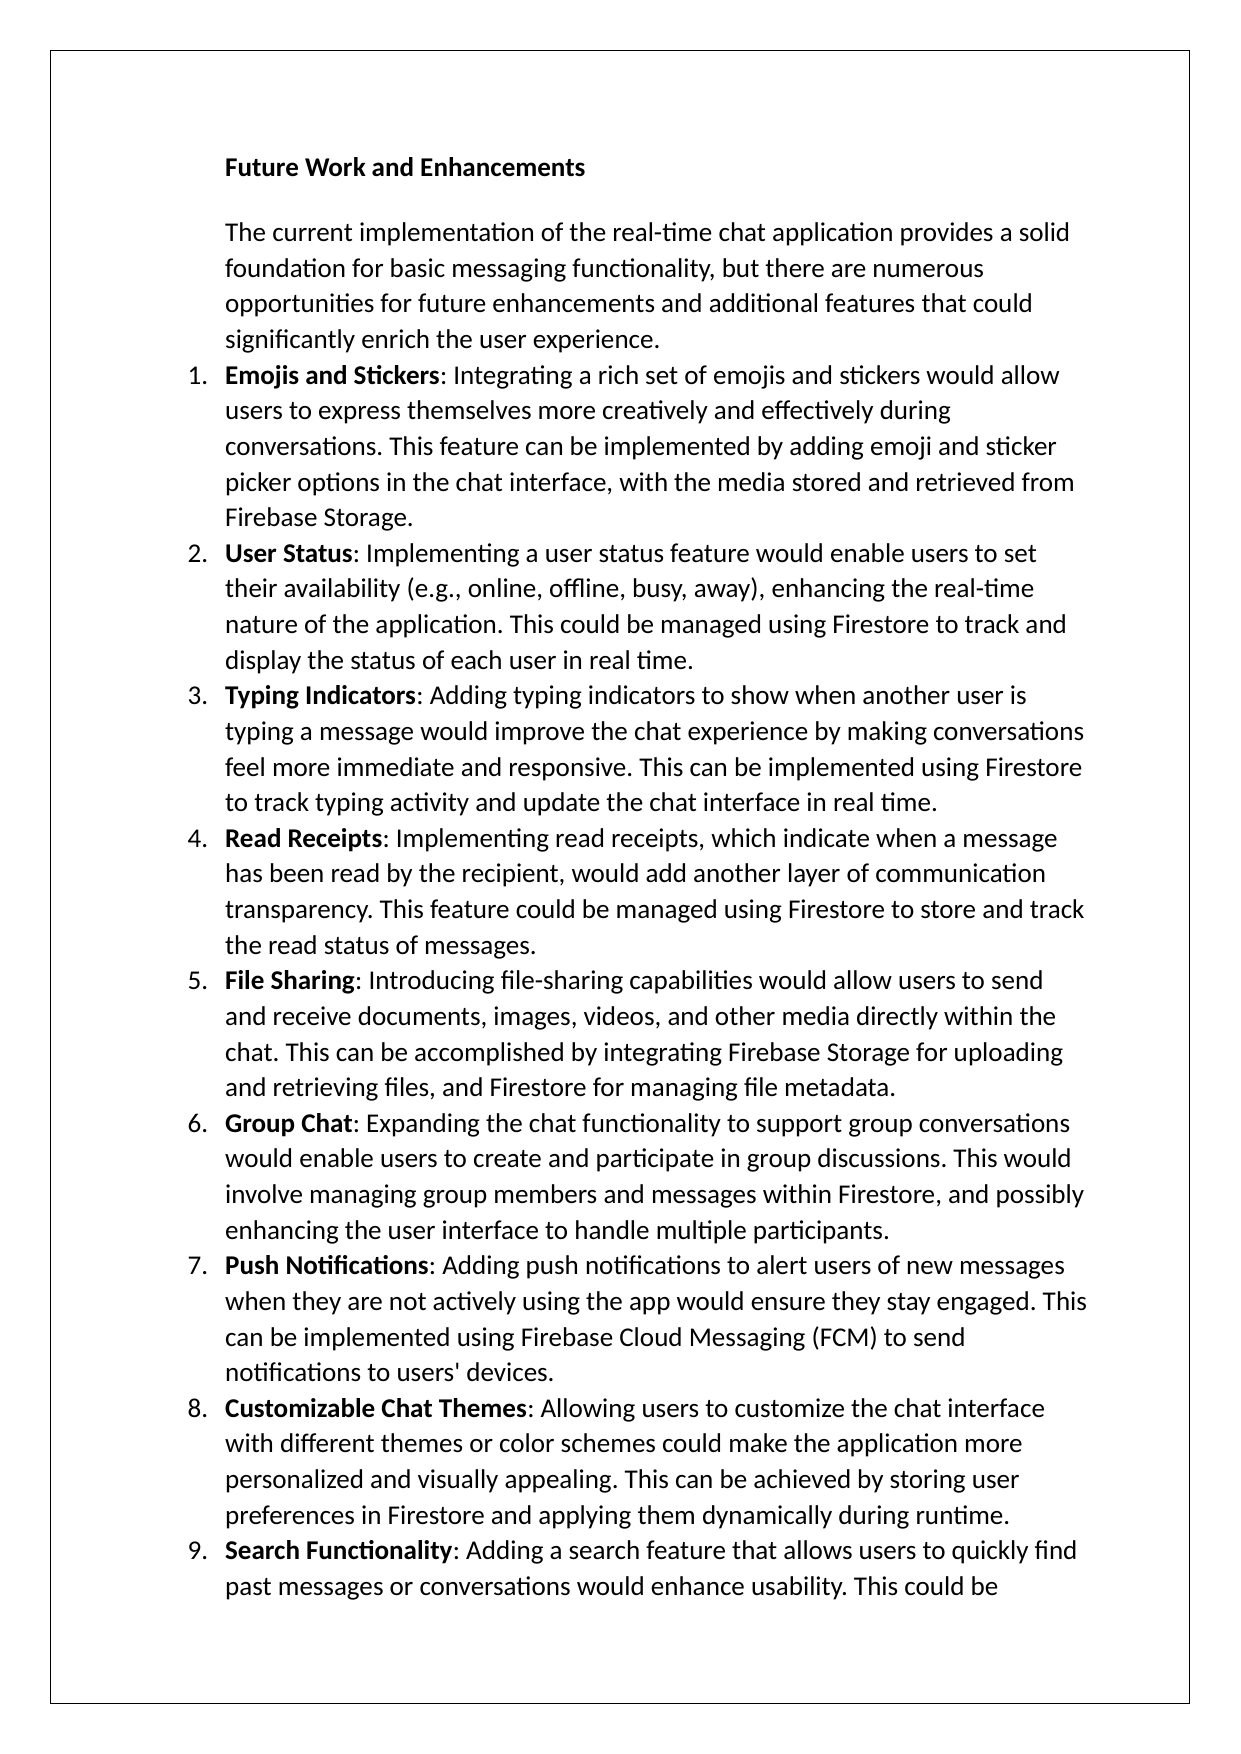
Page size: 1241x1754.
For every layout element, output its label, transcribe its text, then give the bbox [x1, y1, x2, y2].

list Customizable Chat Themes: Allowing users to customize the chat interface with different themes or color schemes could make the application more personalized and visually appealing. This can be achieved by storing user preferences in Firestore and applying them dynamically during runtime. [187, 1391, 1090, 1531]
list File Sharing: Introducing file-sharing capabilities would allow users to send and receive documents, images, videos, and other media directly within the chat. This can be accomplished by integrating Firebase Storage for uploading and retrieving files, and Firestore for managing file metadata. [187, 963, 1090, 1103]
list The current implementation of the real-time chat application provides a solid foundation for basic messaging functionality, but there are numerous opportunities for future enhancements and additional features that could significantly enrich the user experience. [225, 215, 1090, 355]
list Push Notifications: Adding push notifications to alert users of new messages when they are not actively using the app would ensure they stay engaged. This can be implemented using Firebase Cloud Messaging (FCM) to send notifications to users' devices. [187, 1248, 1090, 1388]
list Future Work and Enhancements [225, 150, 1090, 213]
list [187, 1533, 1090, 1602]
list Typing Indicators: Adding typing indicators to show when another user is typing a message would improve the chat experience by making conversations feel more immediate and responsive. This can be implemented using Firestore to track typing activity and update the chat interface in real time. [187, 678, 1090, 818]
list Read Receipts: Implementing read receipts, which indicate when a message has been read by the recipient, would add another layer of communication transparency. This feature could be managed using Firestore to store and track the read status of messages. [187, 821, 1090, 961]
list Group Chat: Expanding the chat functionality to support group conversations would enable users to create and participate in group discussions. This would involve managing group members and messages within Firestore, and possibly enhancing the user interface to handle multiple participants. [187, 1106, 1090, 1246]
list User Status: Implementing a user status feature would enable users to set their availability (e.g., online, offline, busy, away), enhancing the real-time nature of the application. This could be managed using Firestore to track and display the status of each user in real time. [187, 536, 1090, 676]
list Emojis and Stickers: Integrating a rich set of emojis and stickers would allow users to express themselves more creatively and effectively during conversations. This feature can be implemented by adding emoji and sticker picker options in the chat interface, with the media stored and retrieved from Firebase Storage. [187, 358, 1090, 533]
